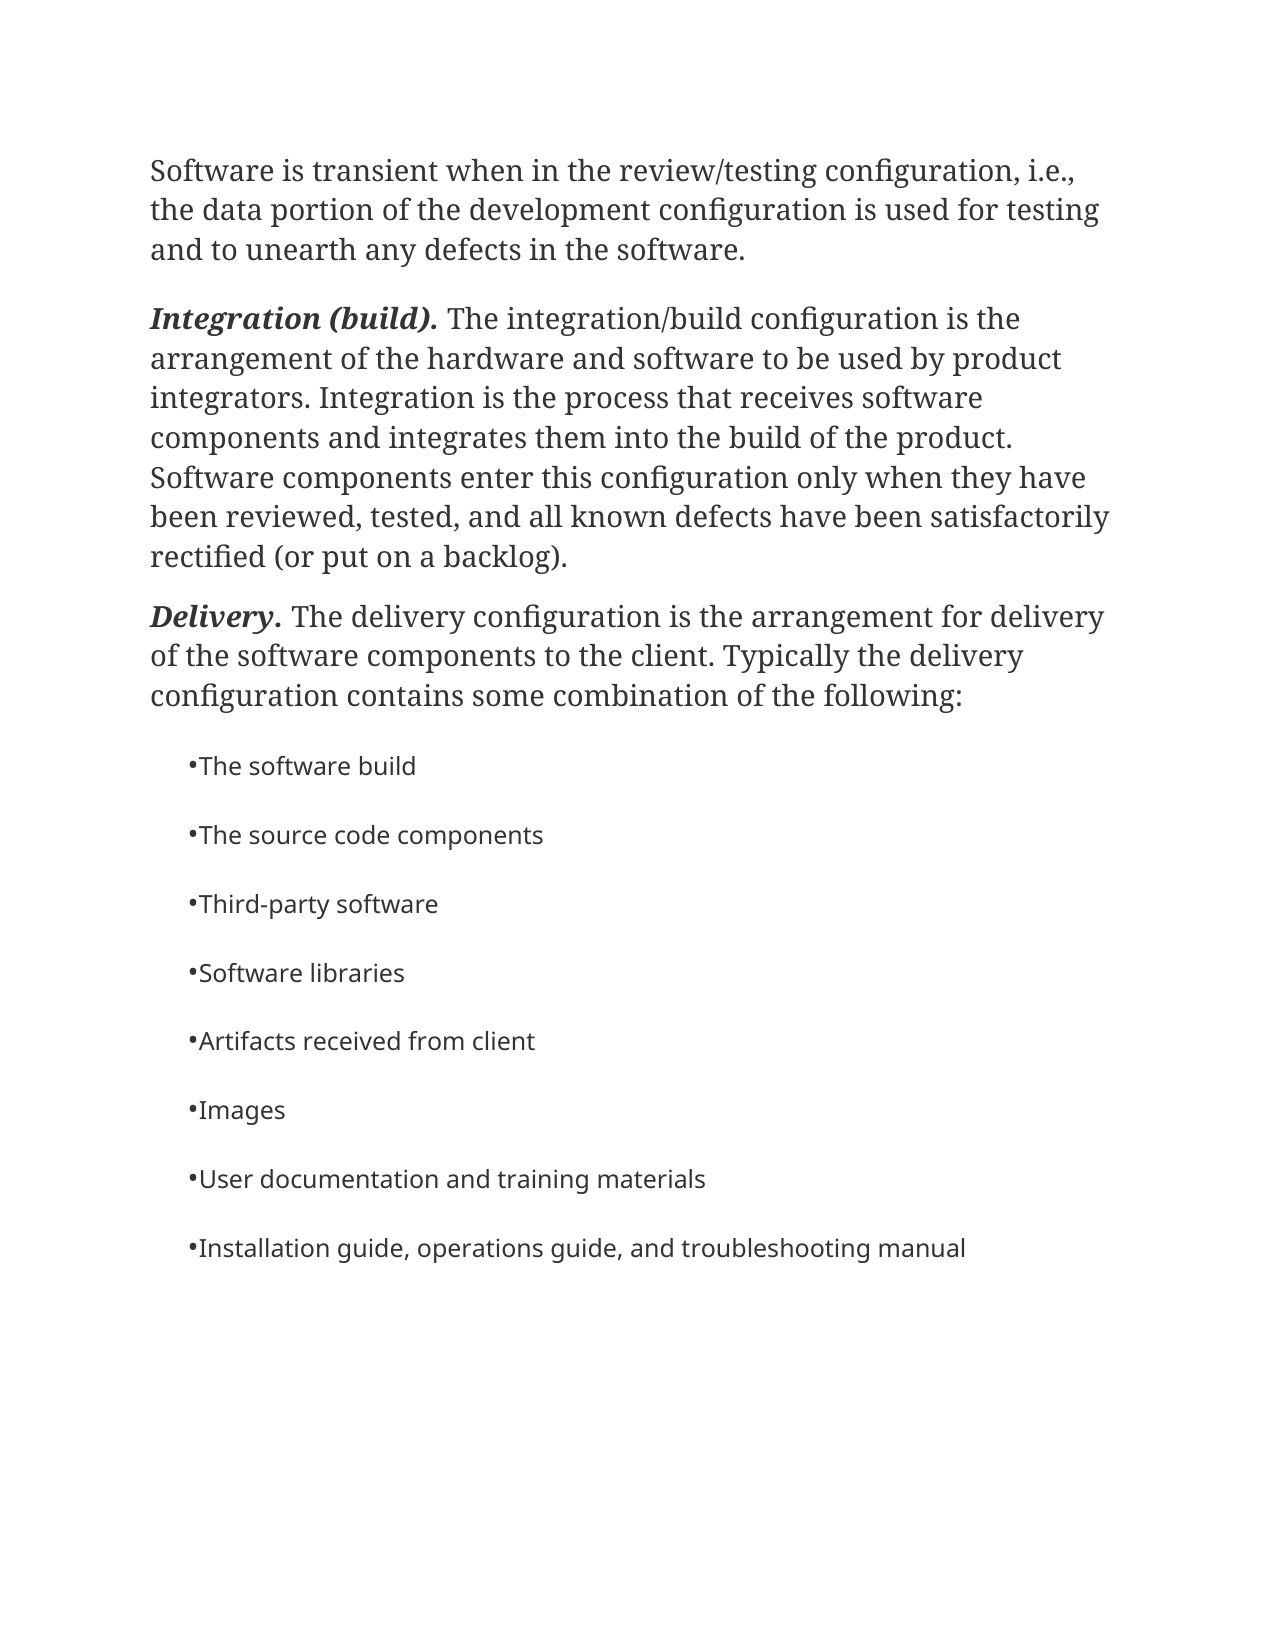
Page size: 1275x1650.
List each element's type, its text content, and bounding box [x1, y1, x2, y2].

text •Installation guide, operations guide, and troubleshooting manual [187, 1226, 1125, 1266]
text •Images [187, 1088, 1125, 1128]
text Delivery. The delivery configuration is the arrangement for delivery of the software components to the client. Typically the delivery configuration contains some combination of the following: [150, 596, 1125, 715]
text •Artifacts received from client [187, 1020, 1125, 1059]
text Software is transient when in the review/testing configuration, i.e., the data portion of the development configuration is used for testing and to unearth any defects in the software. [150, 150, 1125, 269]
text •User documentation and training materials [187, 1157, 1125, 1197]
text •The software build [187, 744, 1125, 784]
text •Third-party software [187, 882, 1125, 922]
text Integration (build). The integration/build configuration is the arrangement of the hardware and software to be used by product integrators. Integration is the process that receives software components and integrates them into the build of the product. Software components enter this configuration only when they have been reviewed, tested, and all known defects have been satisfactorily rectified (or put on a backlog). [150, 298, 1125, 576]
text •Software libraries [187, 951, 1125, 991]
text •The source code components [187, 813, 1125, 853]
